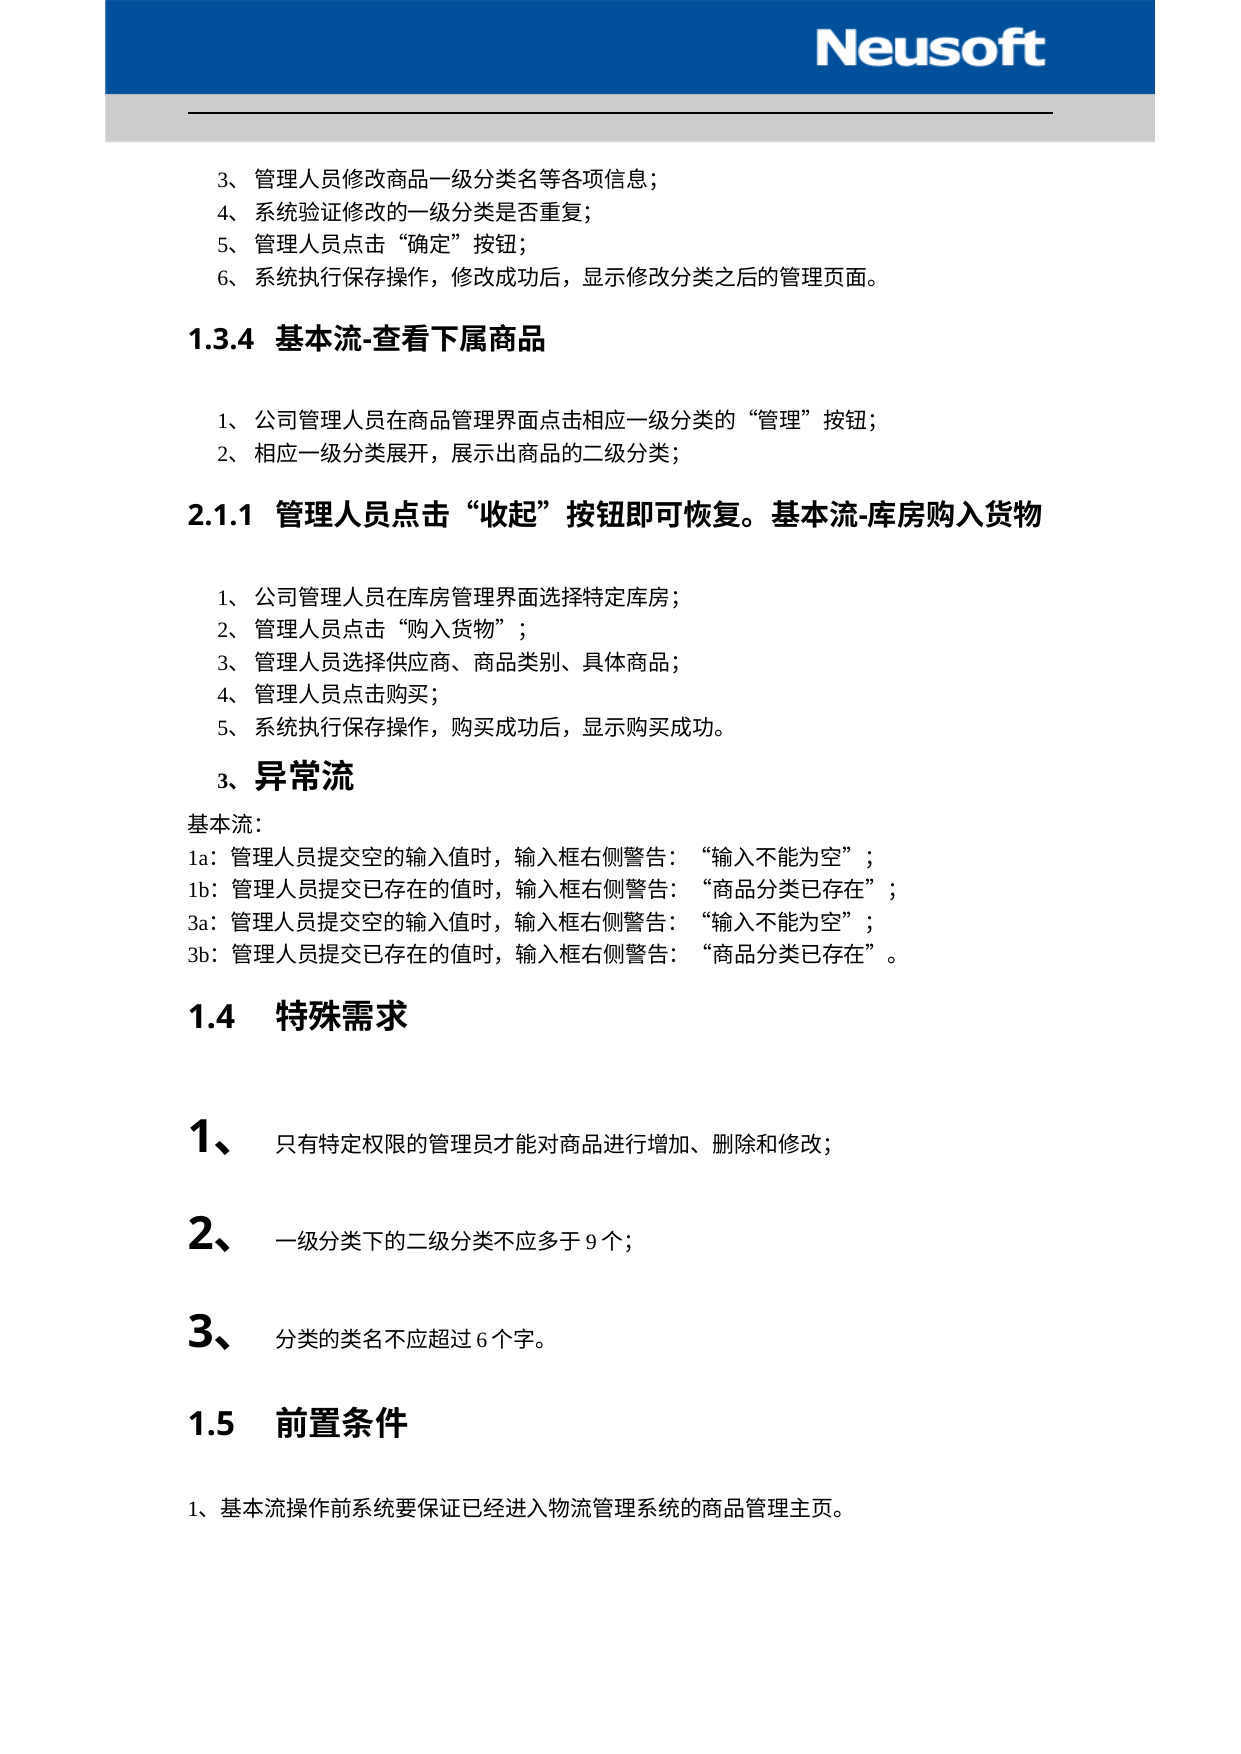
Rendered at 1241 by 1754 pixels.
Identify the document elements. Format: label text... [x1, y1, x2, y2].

list 管理人员点击购买； [217, 677, 1053, 709]
list 系统执行保存操作，修改成功后，显示修改分类之后的管理页面。 [217, 259, 1053, 292]
list 管理人员点击“收起”按钮即可恢复。基本流-库房购入货物 [187, 481, 1053, 546]
subtitle 基本流-查看下属商品 [187, 304, 1053, 369]
text 1b：管理人员提交已存在的值时，输入框右侧警告：“商品分类已存在”； [187, 872, 1053, 904]
list 系统验证修改的一级分类是否重复； [217, 194, 1053, 227]
subtitle 前置条件 [187, 1388, 1053, 1453]
list 系统执行保存操作，购买成功后，显示购买成功。 [217, 709, 1053, 742]
list 相应一级分类展开，展示出商品的二级分类； [217, 436, 1053, 468]
subtitle 特殊需求 [187, 982, 1053, 1047]
list 一级分类下的二级分类不应多于9个； [187, 1181, 1053, 1278]
list 管理人员选择供应商、商品类别、具体商品； [217, 644, 1053, 677]
list 管理人员点击“购入货物”； [217, 612, 1053, 644]
picture [105, 0, 1155, 143]
list 公司管理人员在库房管理界面选择特定库房； [217, 579, 1053, 612]
text 3b：管理人员提交已存在的值时，输入框右侧警告：“商品分类已存在”。 [187, 937, 1053, 969]
list 只有特定权限的管理员才能对商品进行增加、删除和修改； [187, 1083, 1053, 1181]
text 1、基本流操作前系统要保证已经进入物流管理系统的商品管理主页。 [187, 1490, 1053, 1523]
list 分类的类名不应超过6个字。 [187, 1278, 1053, 1376]
list 公司管理人员在商品管理界面点击相应一级分类的“管理”按钮； [217, 403, 1053, 436]
text 1a：管理人员提交空的输入值时，输入框右侧警告：“输入不能为空”； [187, 839, 1053, 872]
list 管理人员修改商品一级分类名等各项信息； [217, 162, 1053, 194]
text 基本流： [187, 807, 1053, 839]
list 管理人员点击“确定”按钮； [217, 227, 1053, 259]
text 3a：管理人员提交空的输入值时，输入框右侧警告：“输入不能为空”； [187, 904, 1053, 937]
list 异常流 [217, 742, 1053, 807]
